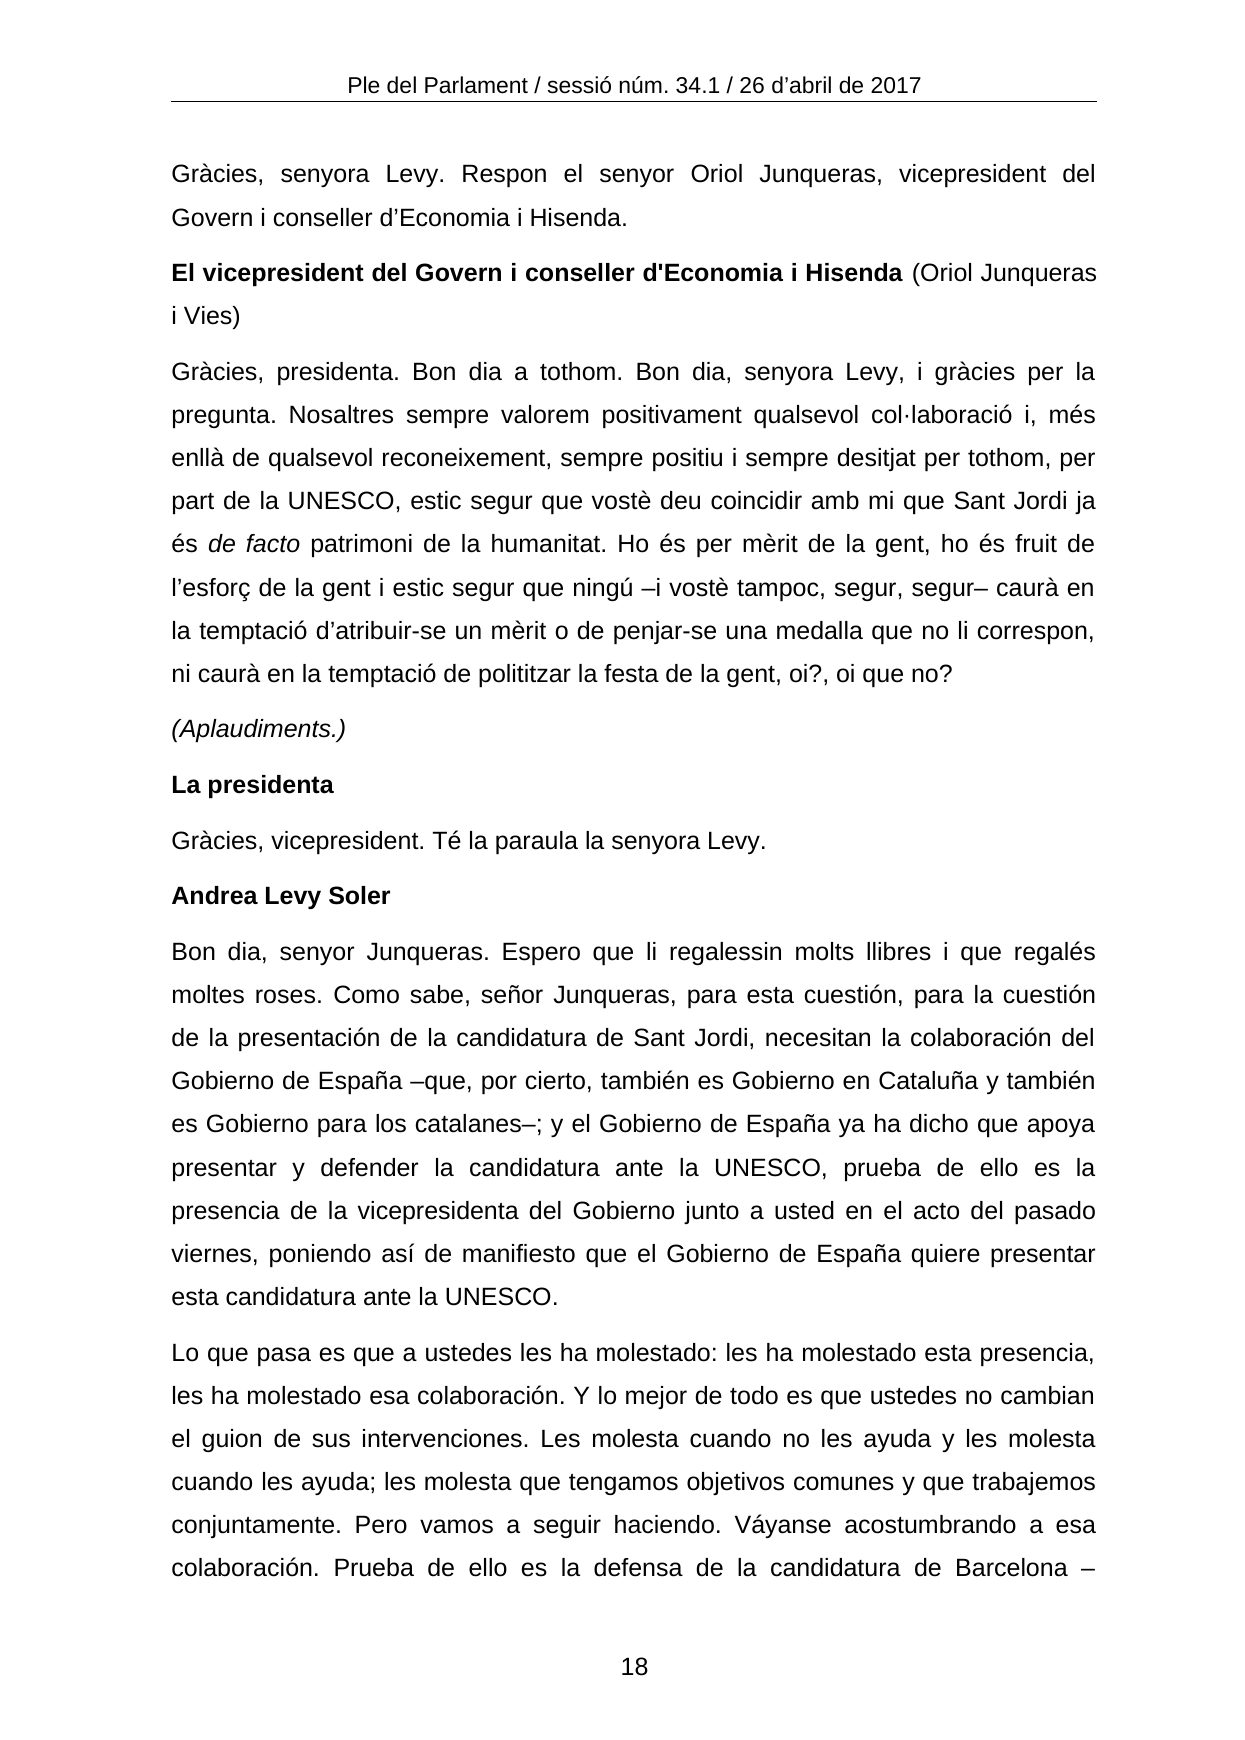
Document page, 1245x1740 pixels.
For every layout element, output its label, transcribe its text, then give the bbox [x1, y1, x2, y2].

text Gràcies, vicepresident. Té la paraula la senyora Levy. [171, 826, 1097, 854]
text (Aplaudiments.) [171, 714, 1097, 743]
text La presidenta [171, 770, 1097, 799]
text Gràcies, senyora Levy. Respon el senyor Oriol Junqueras, vicepresident del Govern i conseller d’Economia i Hisenda. [171, 159, 1097, 231]
text El vicepresident del Govern i conseller d'Economia i Hisenda (Oriol Junqueras i Vies) [171, 258, 1097, 330]
text Gràcies, presidenta. Bon dia a tothom. Bon dia, senyora Levy, i gràcies per la pregunta. Nosaltres sempre valorem positivament qualsevol col·laboració i, més enllà de qualsevol reconeixement, sempre positiu i sempre desitjat per tothom, per part de la UNESCO, estic segur que vostè deu coincidir amb mi que Sant Jordi ja és de facto patrimoni de la humanitat. Ho és per mèrit de la gent, ho és fruit de l’esforç de la gent i estic segur que ningú –i vostè tampoc, segur, segur– caurà en la temptació d’atribuir-se un mèrit o de penjar-se una medalla que no li correspon, ni caurà en la temptació de polititzar la festa de la gent, oi?, oi que no? [171, 357, 1097, 688]
text Andrea Levy Soler [171, 881, 1097, 910]
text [171, 1338, 1097, 1582]
text Bon dia, senyor Junqueras. Espero que li regalessin molts llibres i que regalés moltes roses. Como sabe, señor Junqueras, para esta cuestión, para la cuestión de la presentación de la candidatura de Sant Jordi, necesitan la colaboración del Gobierno de España –que, por cierto, también es Gobierno en Cataluña y también es Gobierno para los catalanes–; y el Gobierno de España ya ha dicho que apoya presentar y defender la candidatura ante la UNESCO, prueba de ello es la presencia de la vicepresidenta del Gobierno junto a usted en el acto del pasado viernes, poniendo así de manifiesto que el Gobierno de España quiere presentar esta candidatura ante la UNESCO. [171, 937, 1097, 1311]
